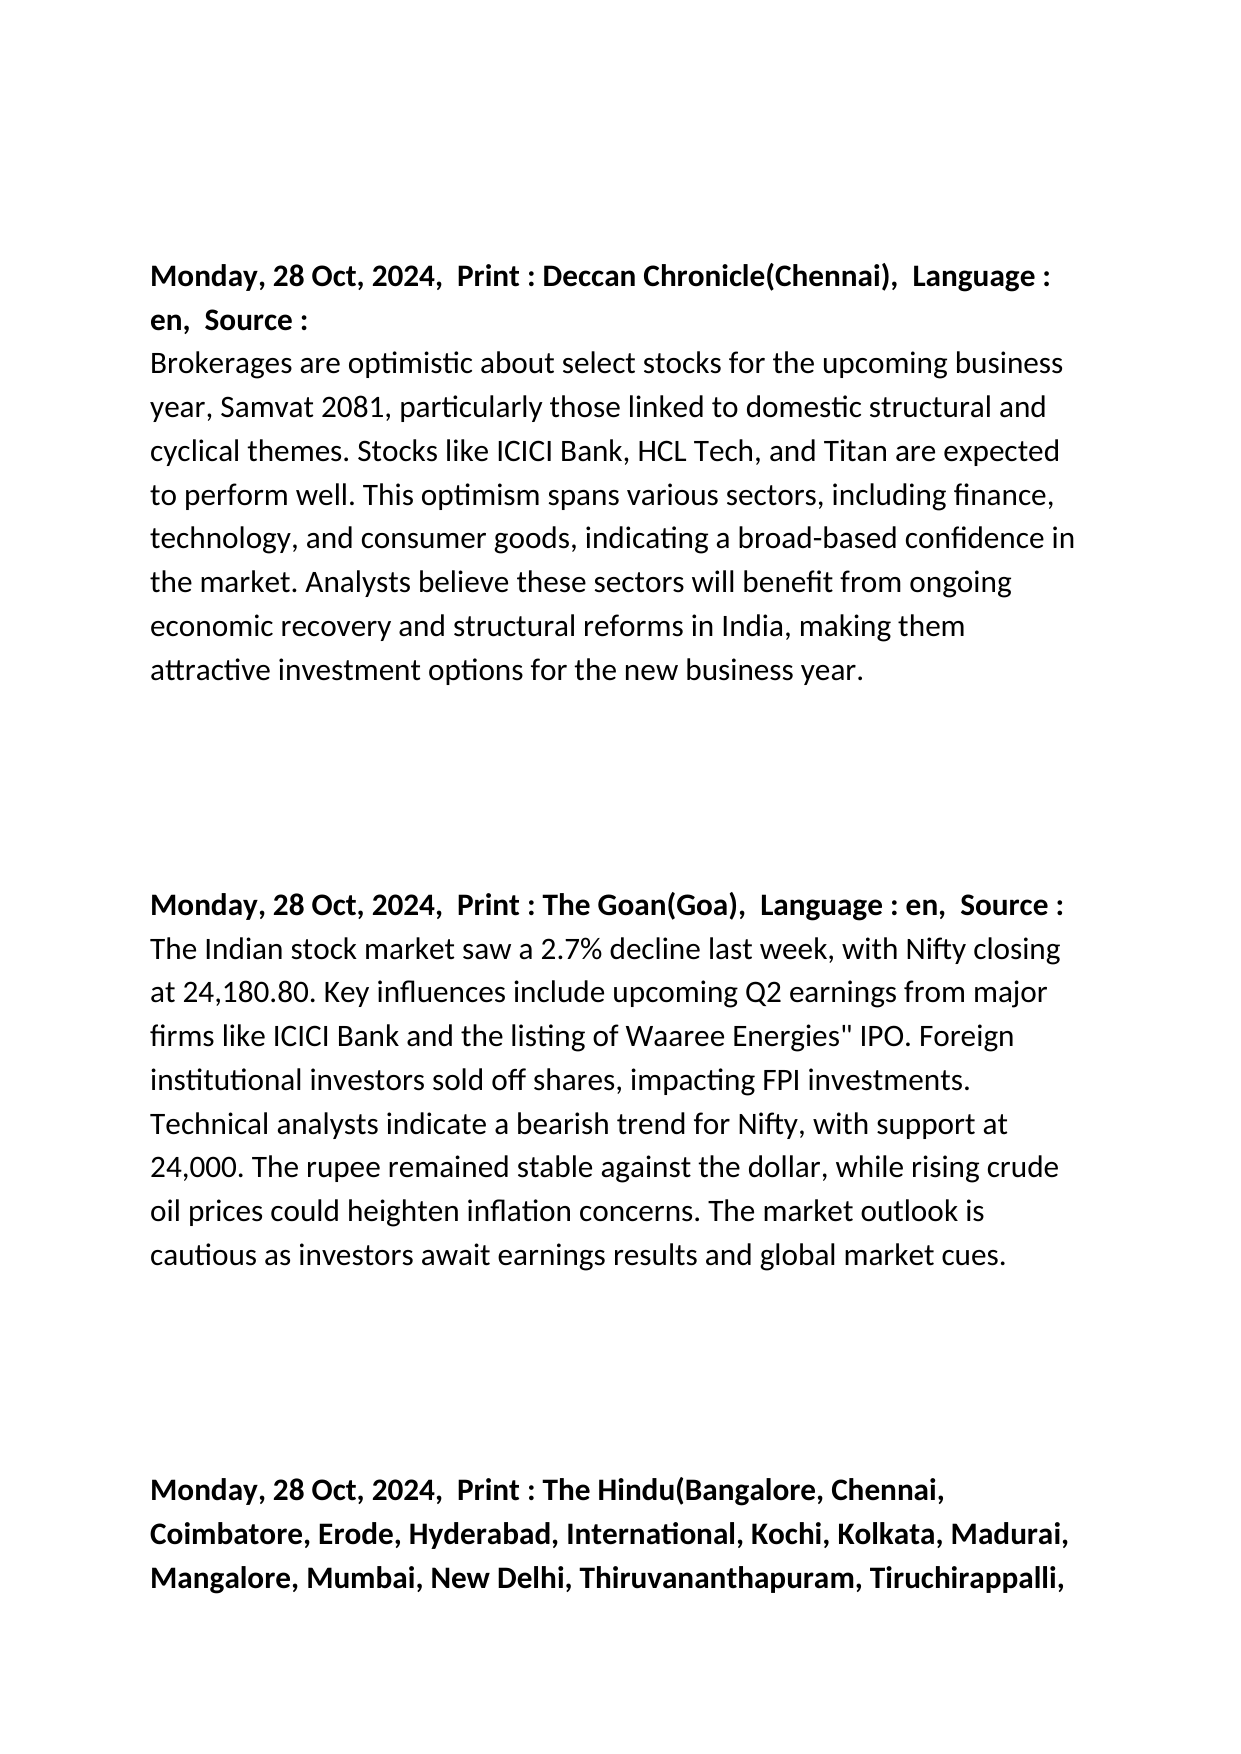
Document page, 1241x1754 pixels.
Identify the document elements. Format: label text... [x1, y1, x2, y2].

text Monday, 28 Oct, 2024, Print : The Goan(Goa), Language : en, Source : The Indian stock market saw a 2.7% decline last week, with Nifty closing at 24,180.80. Key influences include upcoming Q2 earnings from major firms like ICICI Bank and the listing of Waaree Energies" IPO. Foreign institutional investors sold off shares, impacting FPI investments. Technical analysts indicate a bearish trend for Nifty, with support at 24,000. The rupee remained stable against the dollar, while rising crude oil prices could heighten inflation concerns. The market outlook is cautious as investors await earnings results and global market cues. [150, 885, 1090, 1273]
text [150, 1470, 1090, 1596]
text Monday, 28 Oct, 2024, Print : Deccan Chronicle(Chennai), Language : en, Source : Brokerages are optimistic about select stocks for the upcoming business year, Samvat 2081, particularly those linked to domestic structural and cyclical themes. Stocks like ICICI Bank, HCL Tech, and Titan are expected to perform well. This optimism spans various sectors, including finance, technology, and consumer goods, indicating a broad-based confidence in the market. Analysts believe these sectors will benefit from ongoing economic recovery and structural reforms in India, making them attractive investment options for the new business year. [150, 256, 1090, 688]
